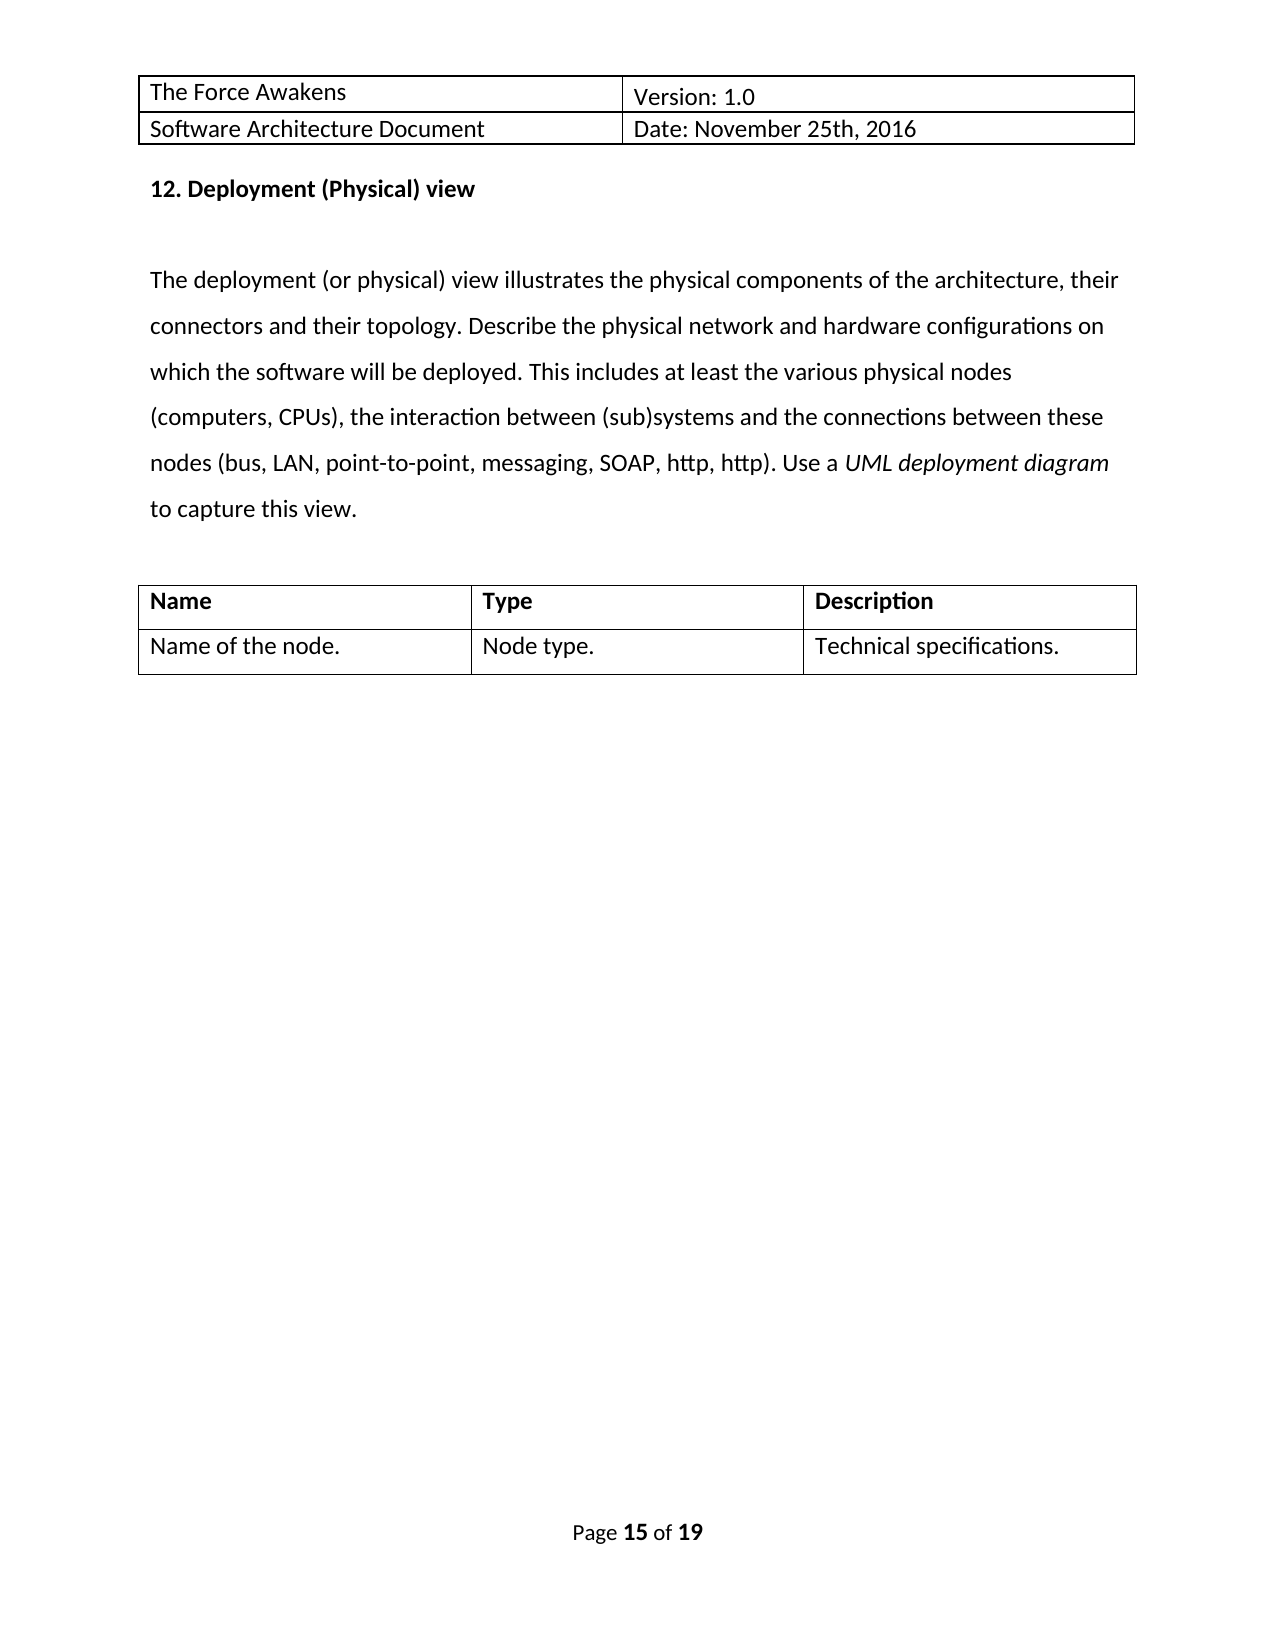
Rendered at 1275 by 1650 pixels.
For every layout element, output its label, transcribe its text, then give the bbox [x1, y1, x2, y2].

table_header Description [804, 586, 1136, 629]
text The deployment (or physical) view illustrates the physical components of the architecture, their connectors and their topology. Describe the physical network and hardware configurations on which the software will be deployed. This includes at least the various physical nodes (computers, CPUs), the interaction between (sub)systems and the connections between these nodes (bus, LAN, point-to-point, messaging, SOAP, http, http). Use a UML deployment diagram to capture this view. [150, 264, 1125, 523]
table_cell Name of the node. [139, 630, 471, 674]
table_header Name [139, 586, 471, 629]
table_cell Node type. [472, 630, 803, 674]
table_header Type [472, 586, 803, 629]
table_cell Technical specifications. [804, 630, 1136, 674]
subtitle Deployment (Physical) view [150, 173, 1125, 203]
